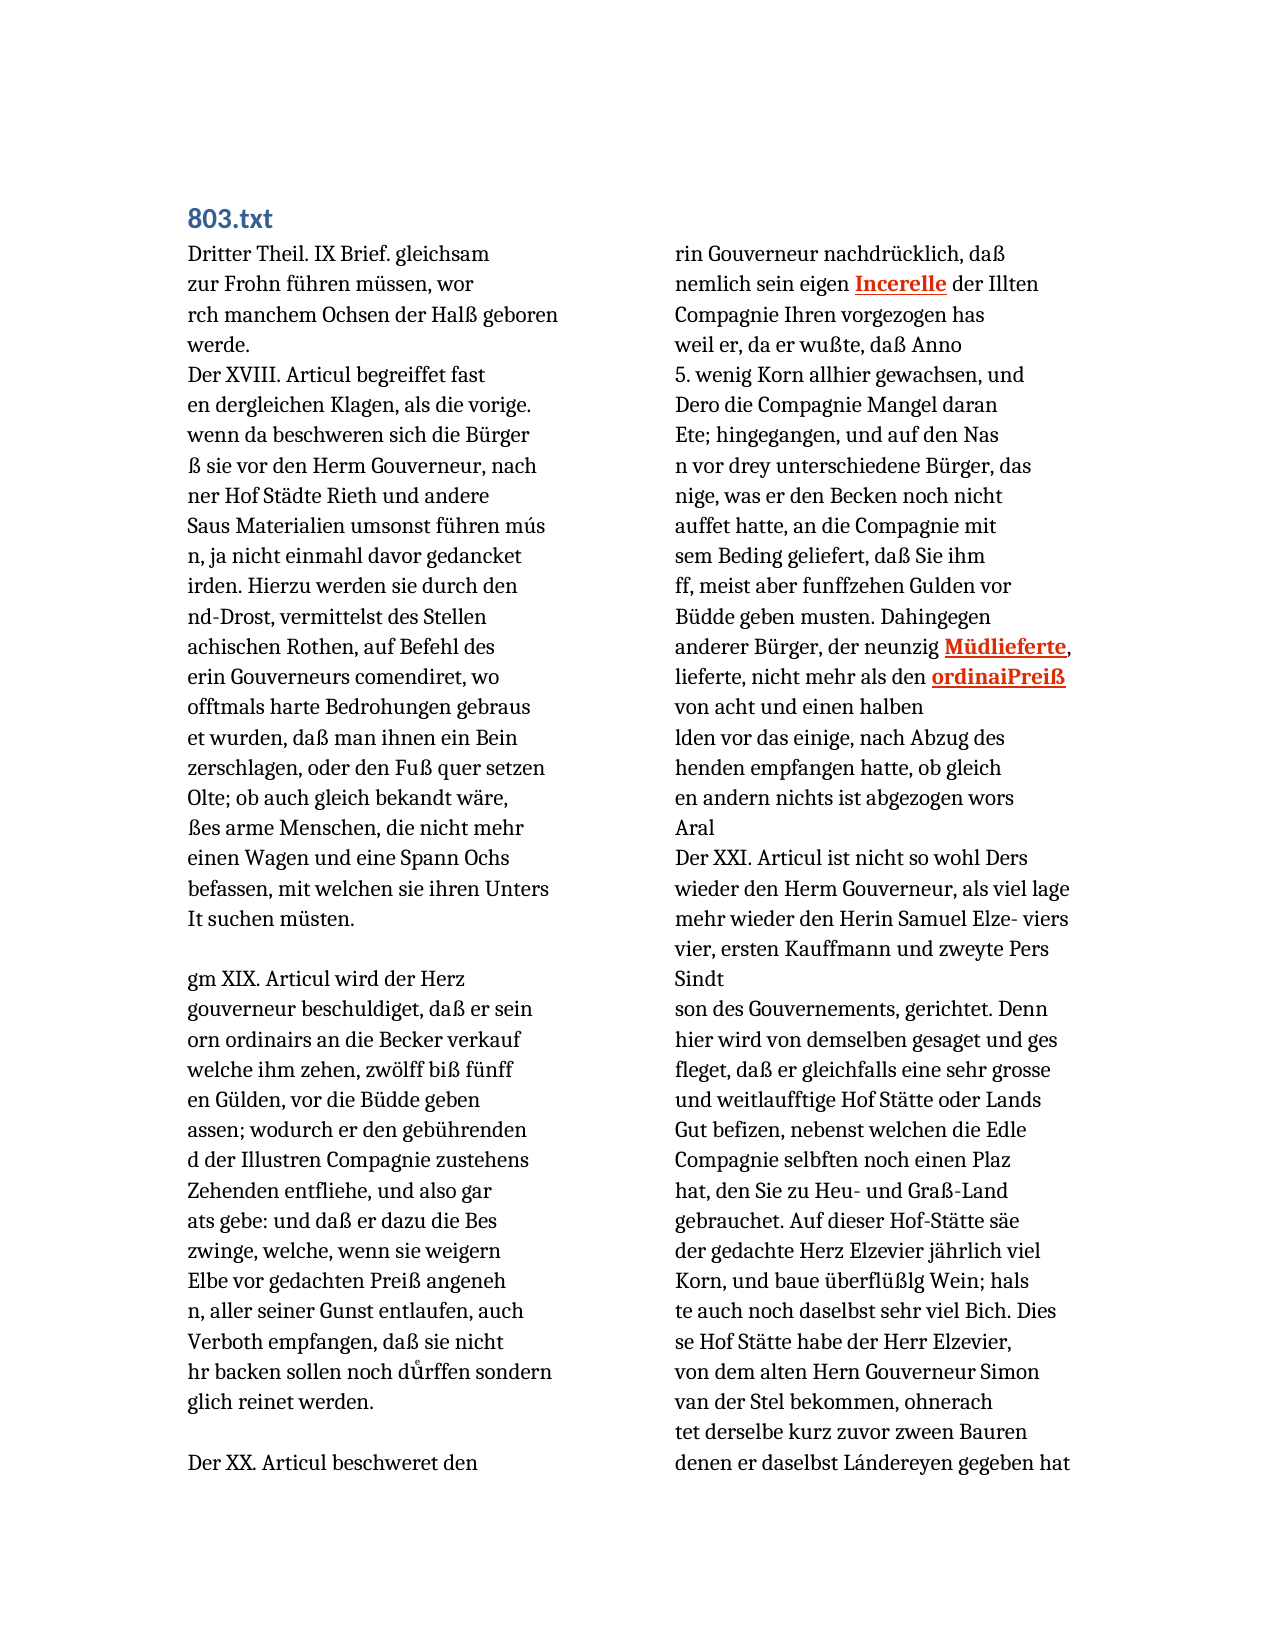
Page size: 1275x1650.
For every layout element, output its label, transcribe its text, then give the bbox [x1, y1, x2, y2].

subtitle 803.txt [187, 200, 600, 236]
